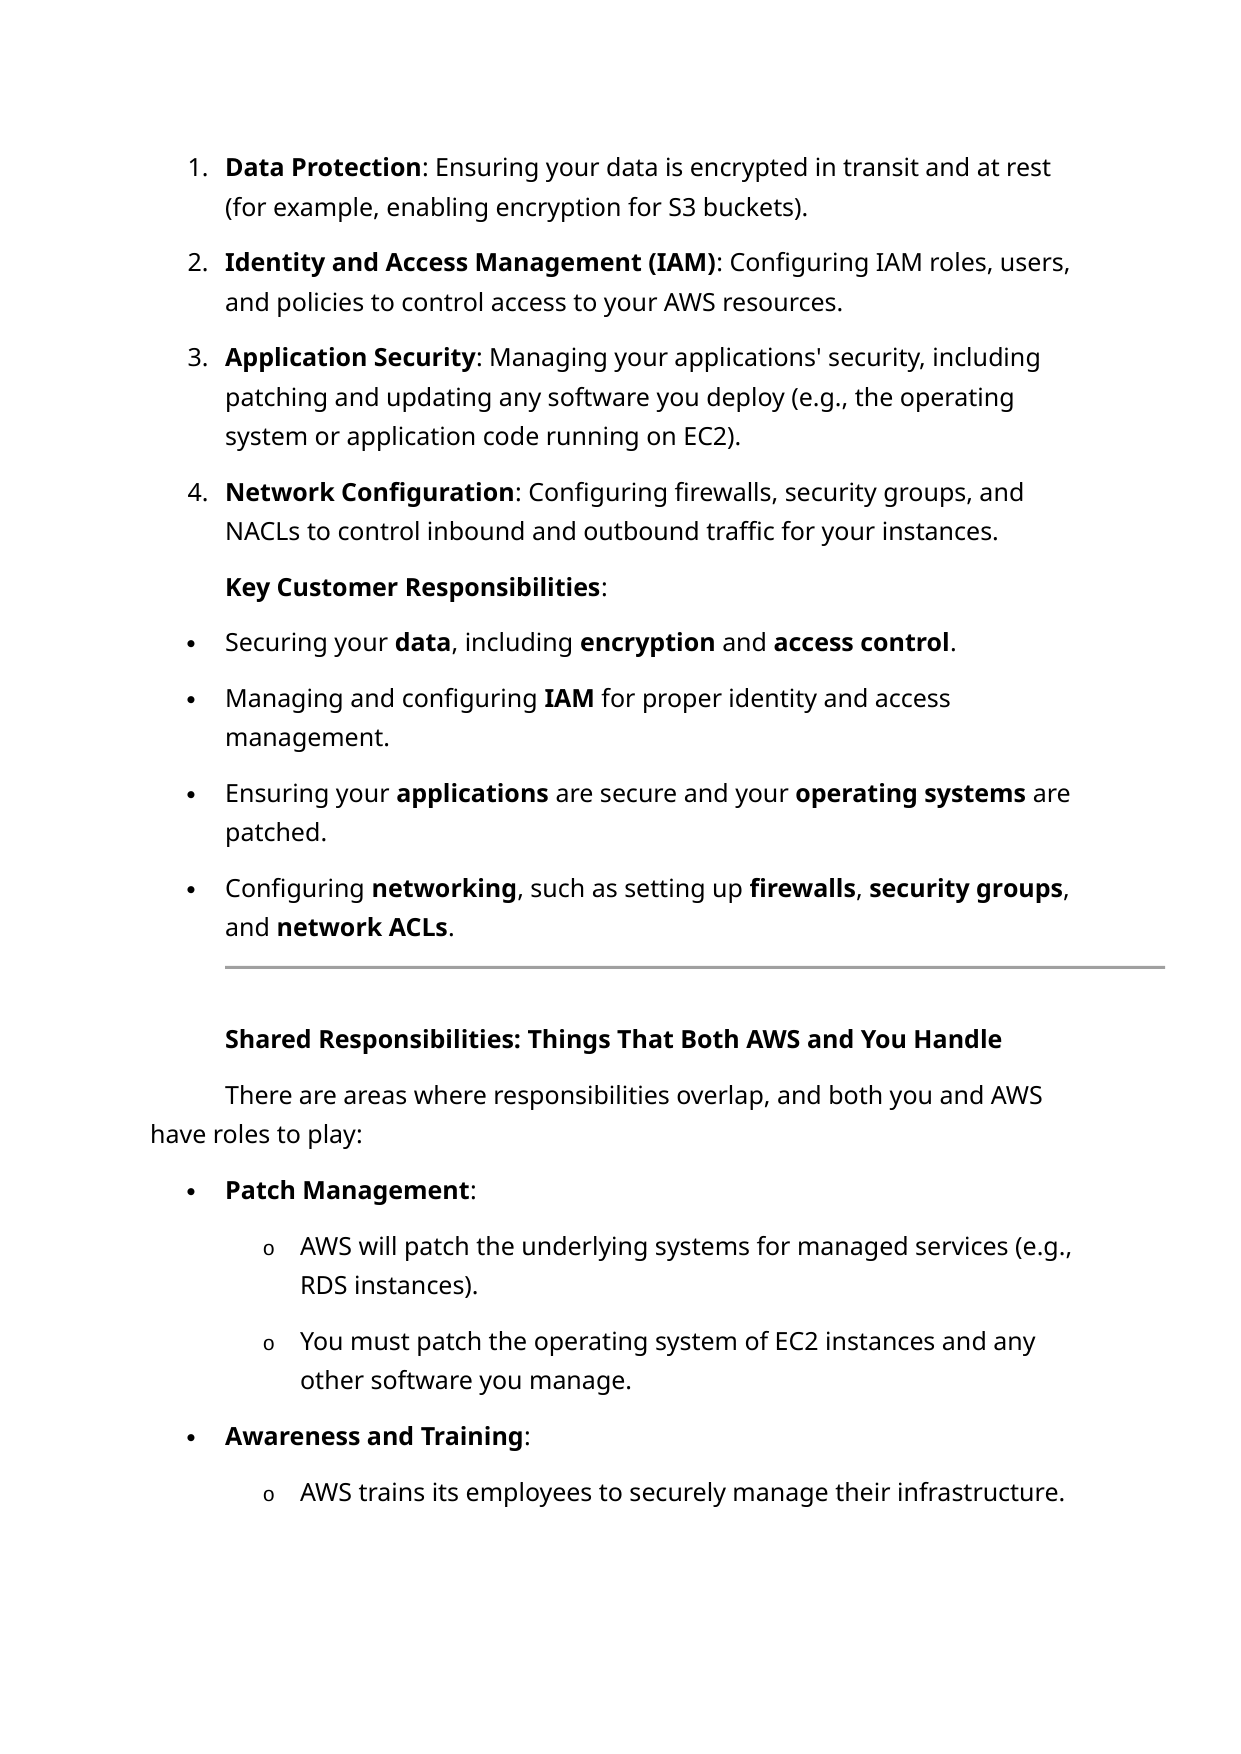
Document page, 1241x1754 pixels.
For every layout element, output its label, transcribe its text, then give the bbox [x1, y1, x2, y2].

text Shared Responsibilities: Things That Both AWS and You Handle [150, 1022, 1090, 1056]
text There are areas where responsibilities overlap, and both you and AWS have roles to play: [150, 1077, 1090, 1151]
list You must patch the operating system of EC2 instances and any other software you manage. [262, 1323, 1090, 1397]
list Managing and configuring IAM for proper identity and access management. [187, 681, 1090, 754]
list Identity and Access Management (IAM): Configuring IAM roles, users, and policies to control access to your AWS resources. [187, 245, 1090, 318]
list AWS trains its employees to securely manage their infrastructure. [262, 1474, 1090, 1508]
list Application Security: Managing your applications' security, including patching and updating any software you deploy (e.g., the operating system or application code running on EC2). [187, 340, 1090, 452]
list Awareness and Training: [187, 1418, 1090, 1452]
list Data Protection: Ensuring your data is encrypted in transit and at rest (for example, enabling encryption for S3 buckets). [187, 150, 1090, 223]
list Ensuring your applications are secure and your operating systems are patched. [187, 776, 1090, 849]
list Securing your data, including encryption and access control. [187, 625, 1090, 659]
text Key Customer Responsibilities: [150, 569, 1090, 603]
list Network Configuration: Configuring firewalls, security groups, and NACLs to control inbound and outbound traffic for your instances. [187, 474, 1090, 547]
list Configuring networking, such as setting up firewalls, security groups, and network ACLs. [187, 871, 1090, 944]
list Patch Management: [187, 1172, 1090, 1207]
list AWS will patch the underlying systems for managed services (e.g., RDS instances). [262, 1228, 1090, 1302]
